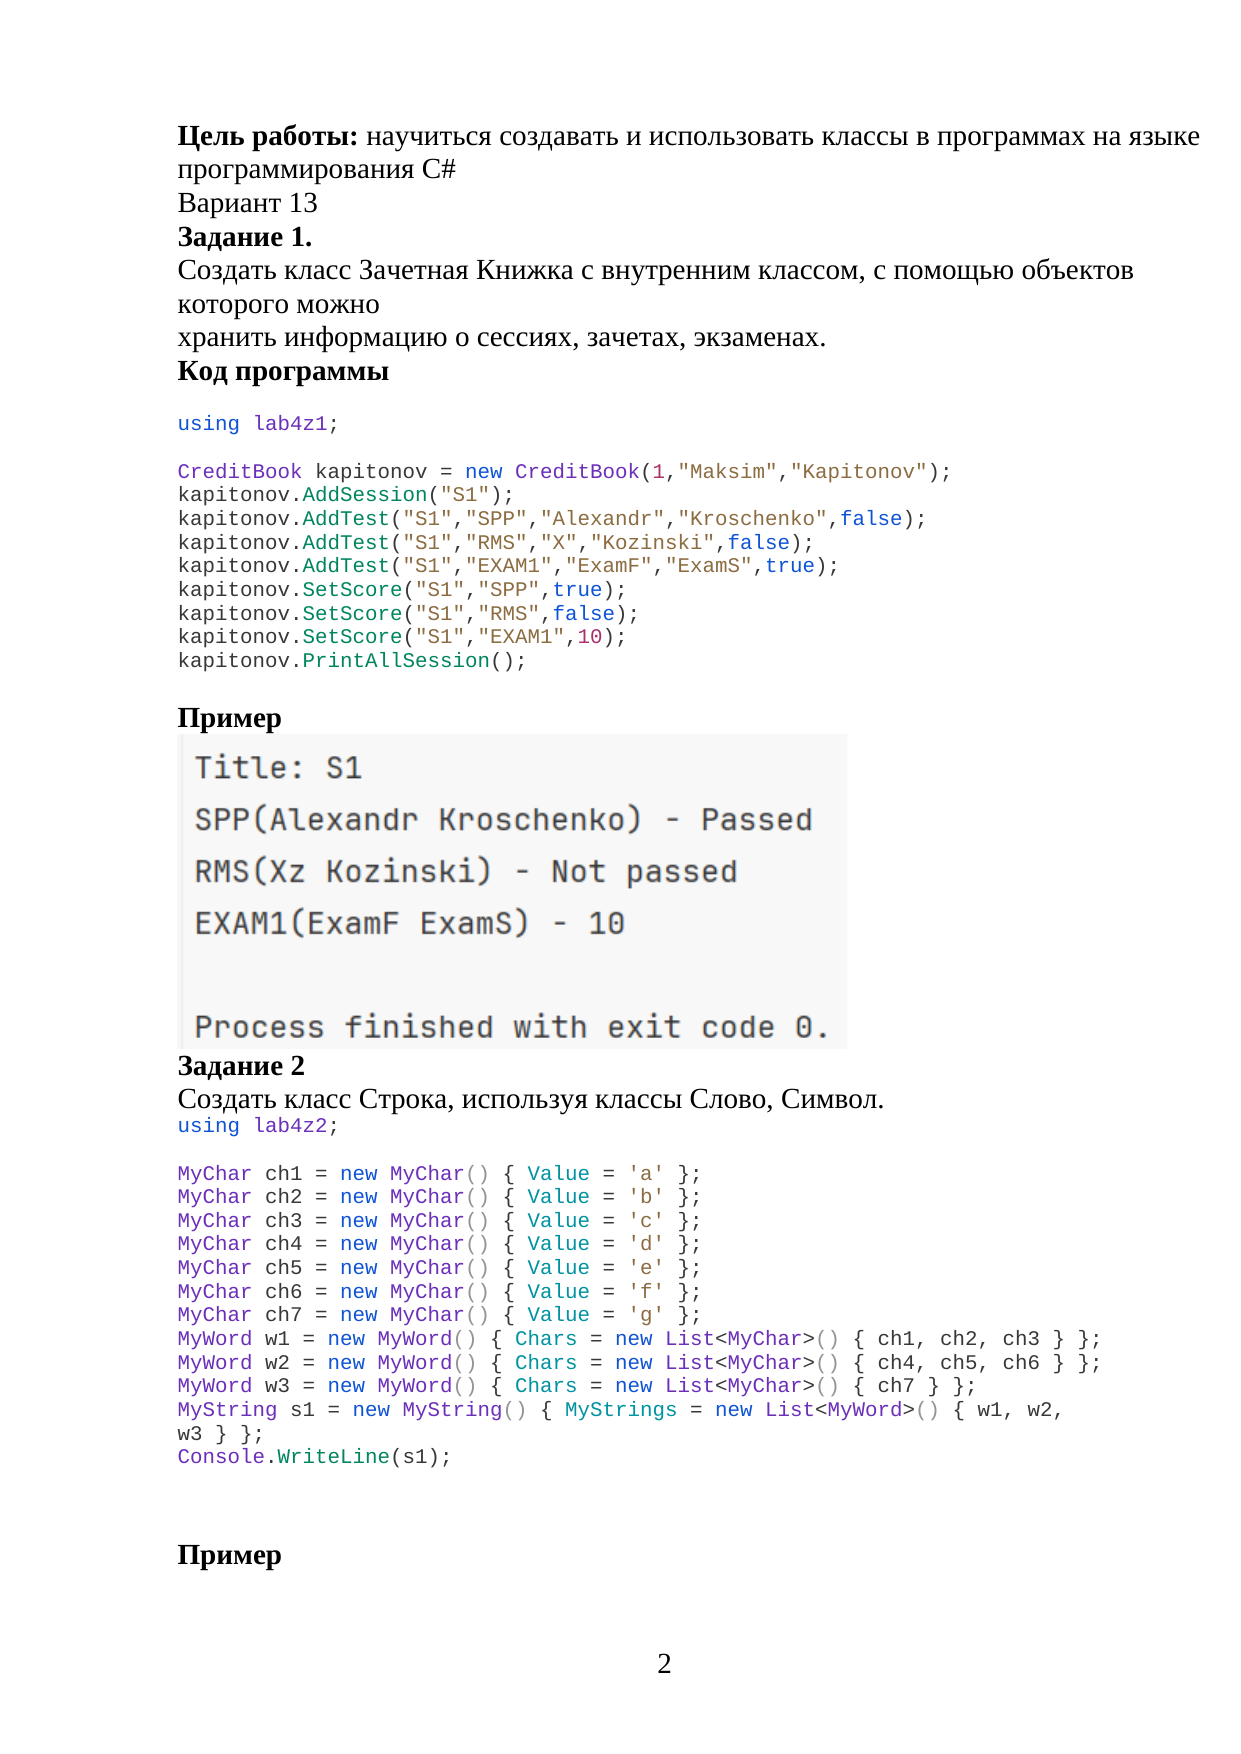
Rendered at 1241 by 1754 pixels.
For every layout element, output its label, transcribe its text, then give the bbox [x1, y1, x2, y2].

picture [177, 734, 848, 1049]
text Создать класс Строка, используя классы Слово, Символ. [177, 1082, 1152, 1115]
text Цель работы: научиться создавать и использовать классы в программах на языке программирования С# [177, 118, 1212, 185]
text Пример [177, 701, 1212, 734]
text Вариант 13 [177, 185, 1212, 219]
text Создать класс Зачетная Книжка с внутренним классом, с помощью объектов которого можно [177, 252, 1212, 319]
text хранить информацию о сессиях, зачетах, экзаменах. [177, 319, 1212, 353]
text Задание 2 [177, 1048, 1212, 1082]
text using lab4z2; MyChar ch1 = new MyChar() { Value = 'a' }; MyChar ch2 = new MyChar() { Value = 'b' }; MyChar ch3 = new MyChar() { Value = 'c' }; MyChar ch4 = new MyChar() { Value = 'd' }; MyChar ch5 = new MyChar() { Value = 'e' }; MyChar ch6 = new MyChar() { Value = 'f' }; MyChar ch7 = new MyChar() { Value = 'g' }; MyWord w1 = new MyWord() { Chars = new List<MyChar>() { ch1, ch2, ch3 } }; MyWord w2 = new MyWord() { Chars = new List<MyChar>() { ch4, ch5, ch6 } }; MyWord w3 = new MyWord() { Chars = new List<MyChar>() { ch7 } }; MyString s1 = new MyString() { MyStrings = new List<MyWord>() { w1, w2, w3 } }; Console.WriteLine(s1); [177, 1115, 1152, 1470]
text Задание 1. [177, 219, 1212, 252]
text Пример [177, 1537, 1212, 1571]
text Код программы [177, 353, 1212, 386]
text using lab4z1; CreditBook kapitonov = new CreditBook(1,"Maksim","Kapitonov"); kapitonov.AddSession("S1"); kapitonov.AddTest("S1","SPP","Alexandr","Kroschenko",false); kapitonov.AddTest("S1","RMS","X","Kozinski",false); kapitonov.AddTest("S1","EXAM1","ExamF","ExamS",true); kapitonov.SetScore("S1","SPP",true); kapitonov.SetScore("S1","RMS",false); kapitonov.SetScore("S1","EXAM1",10); kapitonov.PrintAllSession(); [177, 413, 1152, 673]
